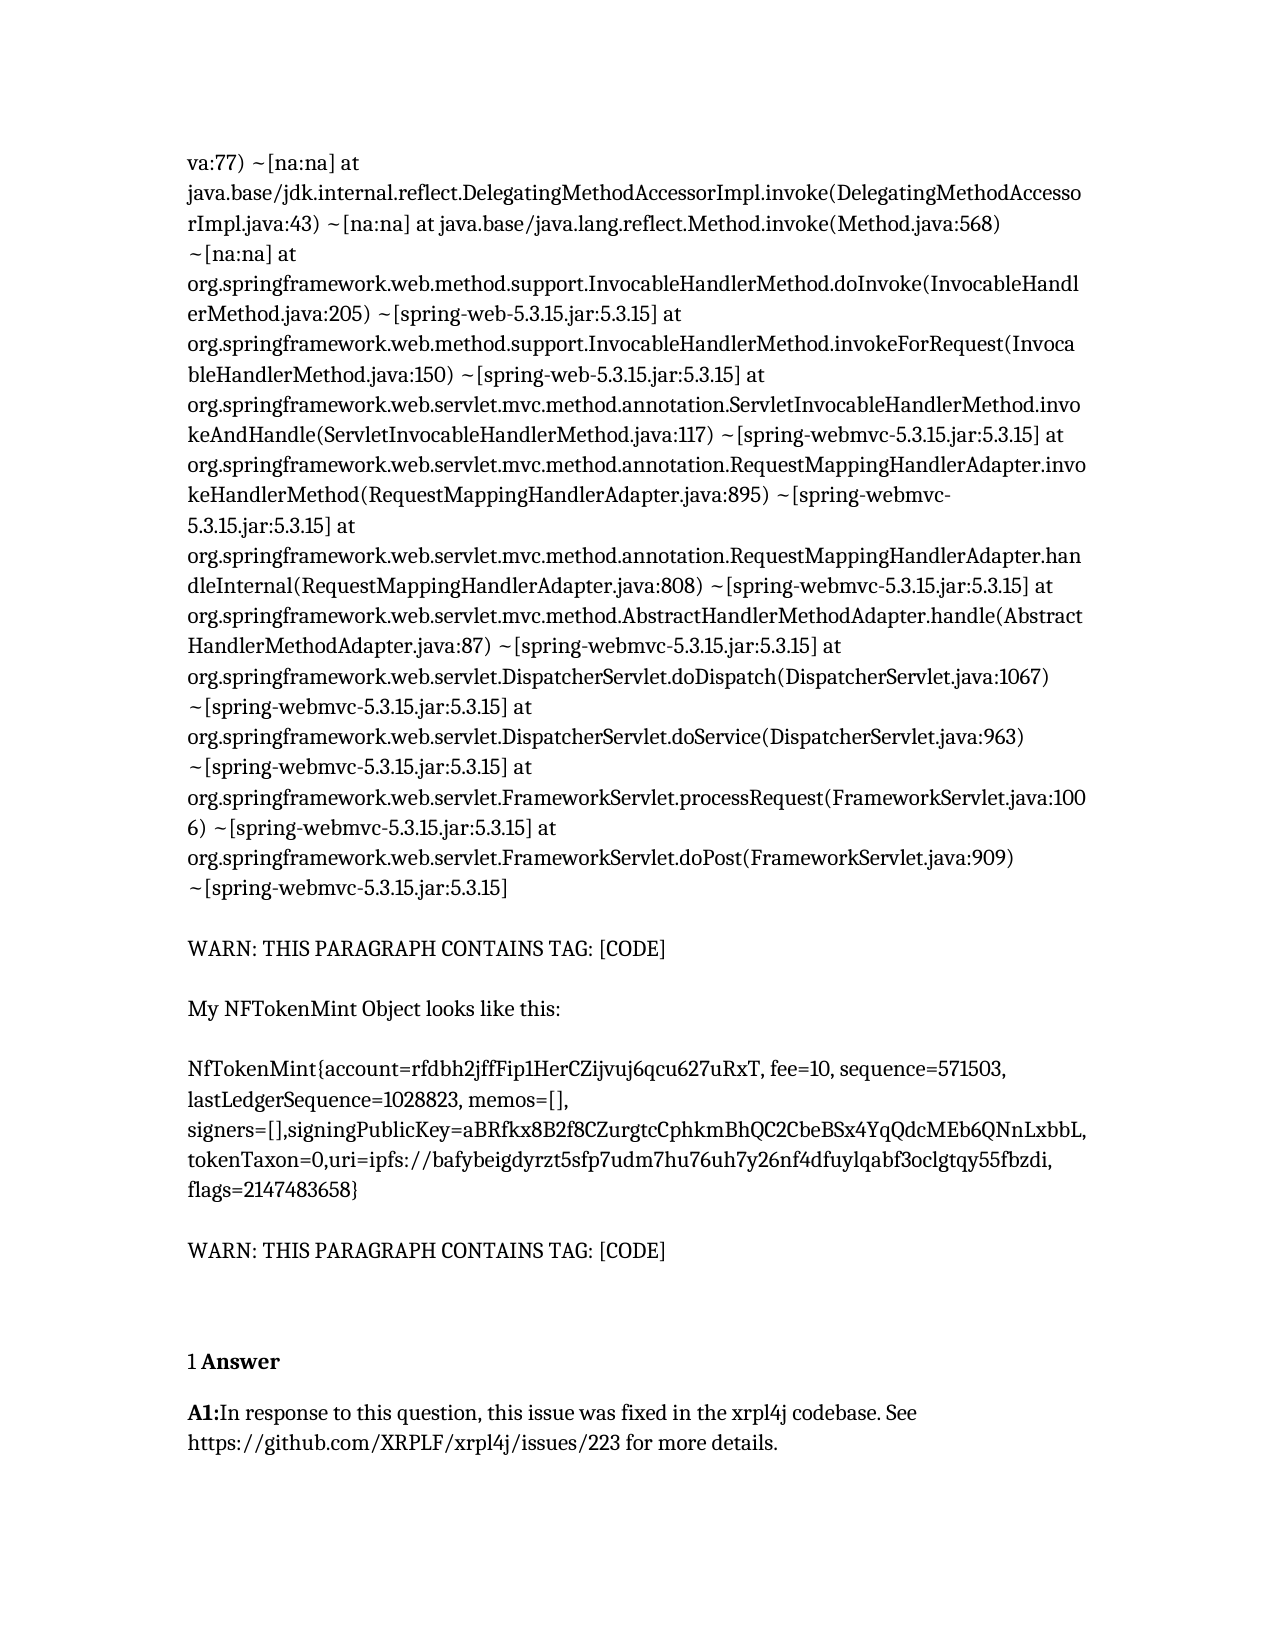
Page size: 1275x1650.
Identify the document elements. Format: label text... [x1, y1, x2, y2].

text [187, 150, 1087, 1324]
text 1 Answer [187, 1349, 1087, 1375]
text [187, 1400, 1087, 1457]
